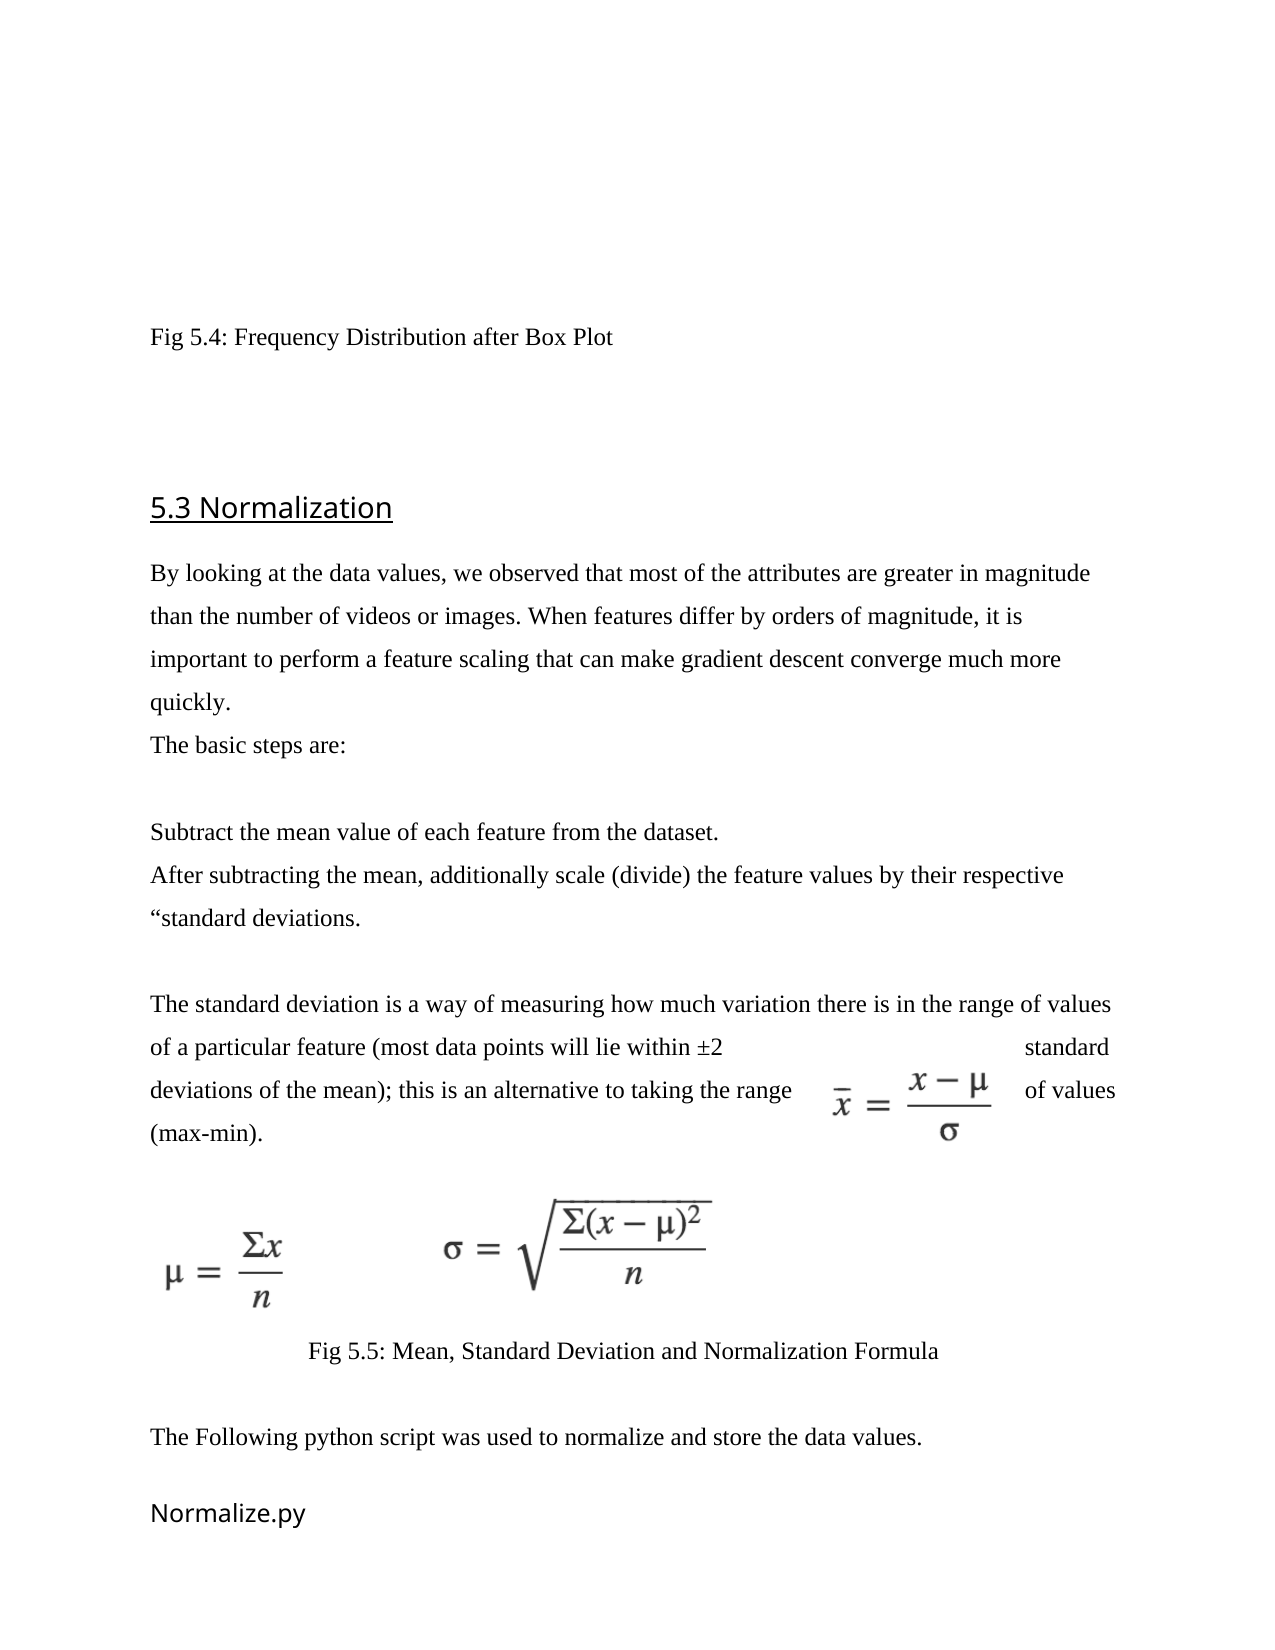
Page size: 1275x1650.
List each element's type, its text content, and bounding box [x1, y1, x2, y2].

text Fig 5.5: Mean, Standard Deviation and Normalization Formula [150, 1336, 1125, 1365]
text The standard deviation is a way of measuring how much variation there is in the range of values of a particular feature (most data points will lie within ±2 standard deviations of the mean); this is an alternative to taking the range of values (max-min). [150, 989, 1125, 1147]
text By looking at the data values, we observed that most of the attributes are greater in magnitude than the number of videos or images. When features differ by orders of magnitude, it is important to perform a feature scaling that can make gradient descent converge much more quickly. [150, 558, 1125, 716]
text Subtract the mean value of each feature from the dataset. [150, 817, 1125, 845]
picture [428, 1160, 729, 1324]
text After subtracting the mean, additionally scale (divide) the feature values by their respective “standard deviations. [150, 860, 1125, 932]
text Normalize.py [150, 1496, 1125, 1530]
text Fig 5.4: Frequency Distribution after Box Plot [150, 322, 1125, 351]
text The basic steps are: [150, 730, 1125, 759]
picture [798, 1025, 1025, 1174]
text The Following python script was used to normalize and store the data values. [150, 1422, 1125, 1451]
picture [148, 1192, 308, 1339]
text 5.3 Normalization [150, 488, 1125, 527]
